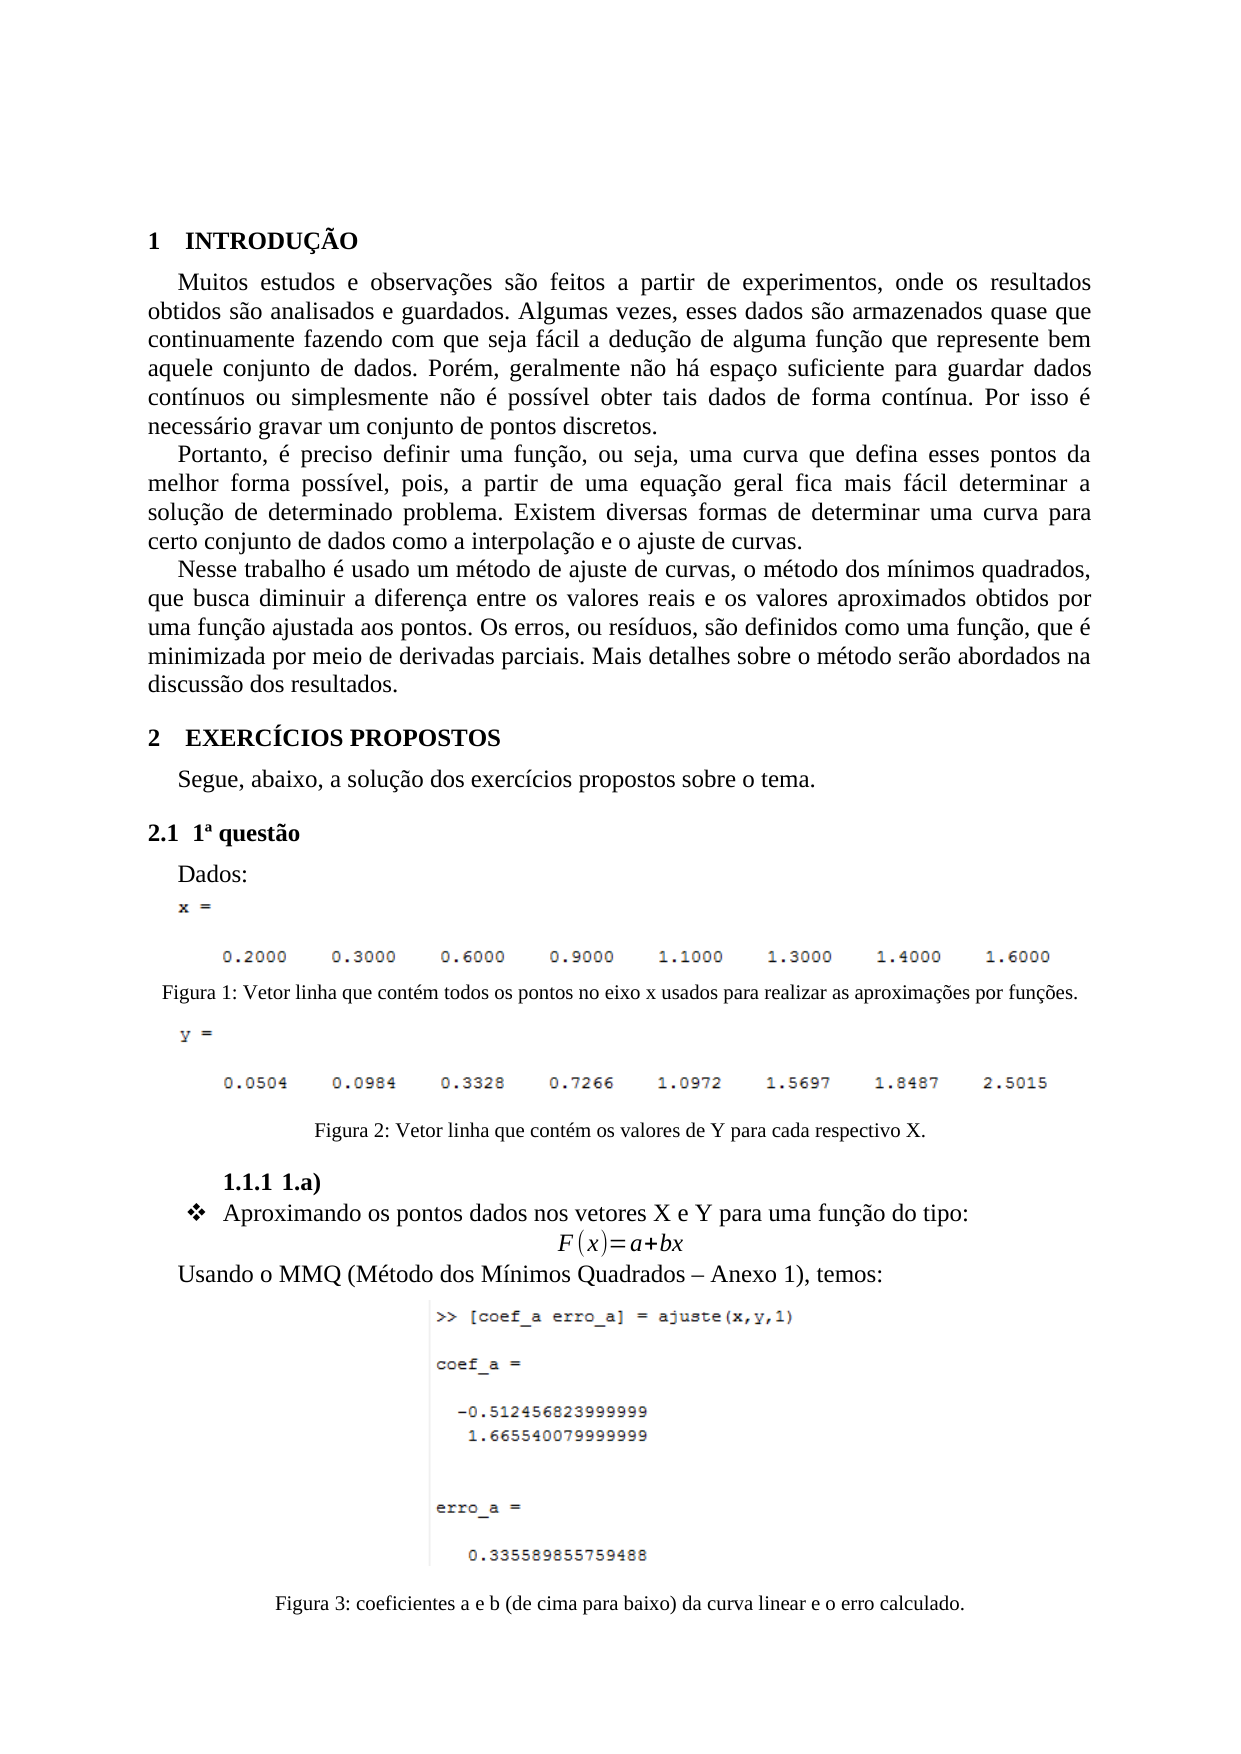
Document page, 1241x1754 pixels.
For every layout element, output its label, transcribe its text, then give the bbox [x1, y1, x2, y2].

text Dados: [148, 859, 1092, 888]
text Segue, abaixo, a solução dos exercícios propostos sobre o tema. [148, 764, 1092, 793]
title Exercícios Propostos [148, 723, 1092, 752]
text Figura 3: coeficientes a e b (de cima para baixo) da curva linear e o erro calculado. [148, 1591, 1092, 1615]
text Figura 2: Vetor linha que contém os valores de Y para cada respectivo X. [148, 1118, 1092, 1142]
picture [177, 1028, 1063, 1094]
picture [428, 1300, 812, 1566]
list Aproximando os pontos dados nos vetores X e Y para uma função do tipo: [185, 1196, 1092, 1227]
title INTRODUção [148, 226, 1092, 254]
title 1ª questão [148, 818, 1092, 847]
text Nesse trabalho é usado um método de ajuste de curvas, o método dos mínimos quadrados, que busca diminuir a diferença entre os valores reais e os valores aproximados obtidos por uma função ajustada aos pontos. Os erros, ou resíduos, são definidos como uma função, que é minimizada por meio de derivadas parciais. Mais detalhes sobre o método serão abordados na discussão dos resultados. [148, 554, 1092, 698]
text Portanto, é preciso definir uma função, ou seja, uma curva que defina esses pontos da melhor forma possível, pois, a partir de uma equação geral fica mais fácil determinar a solução de determinado problema. Existem diversas formas de determinar uma curva para certo conjunto de dados como a interpolação e o ajuste de curvas. [148, 439, 1092, 554]
text Usando o MMQ (Método dos Mínimos Quadrados – Anexo 1), temos: [148, 1259, 1092, 1287]
picture [177, 900, 1063, 968]
list 1.a) [223, 1167, 1092, 1196]
text Muitos estudos e observações são feitos a partir de experimentos, onde os resultados obtidos são analisados e guardados. Algumas vezes, esses dados são armazenados quase que continuamente fazendo com que seja fácil a dedução de alguma função que represente bem aquele conjunto de dados. Porém, geralmente não há espaço suficiente para guardar dados contínuos ou simplesmente não é possível obter tais dados de forma contínua. Por isso é necessário gravar um conjunto de pontos discretos. [148, 267, 1092, 439]
text Figura 1: Vetor linha que contém todos os pontos no eixo x usados para realizar as aproximações por funções. [148, 980, 1092, 1004]
